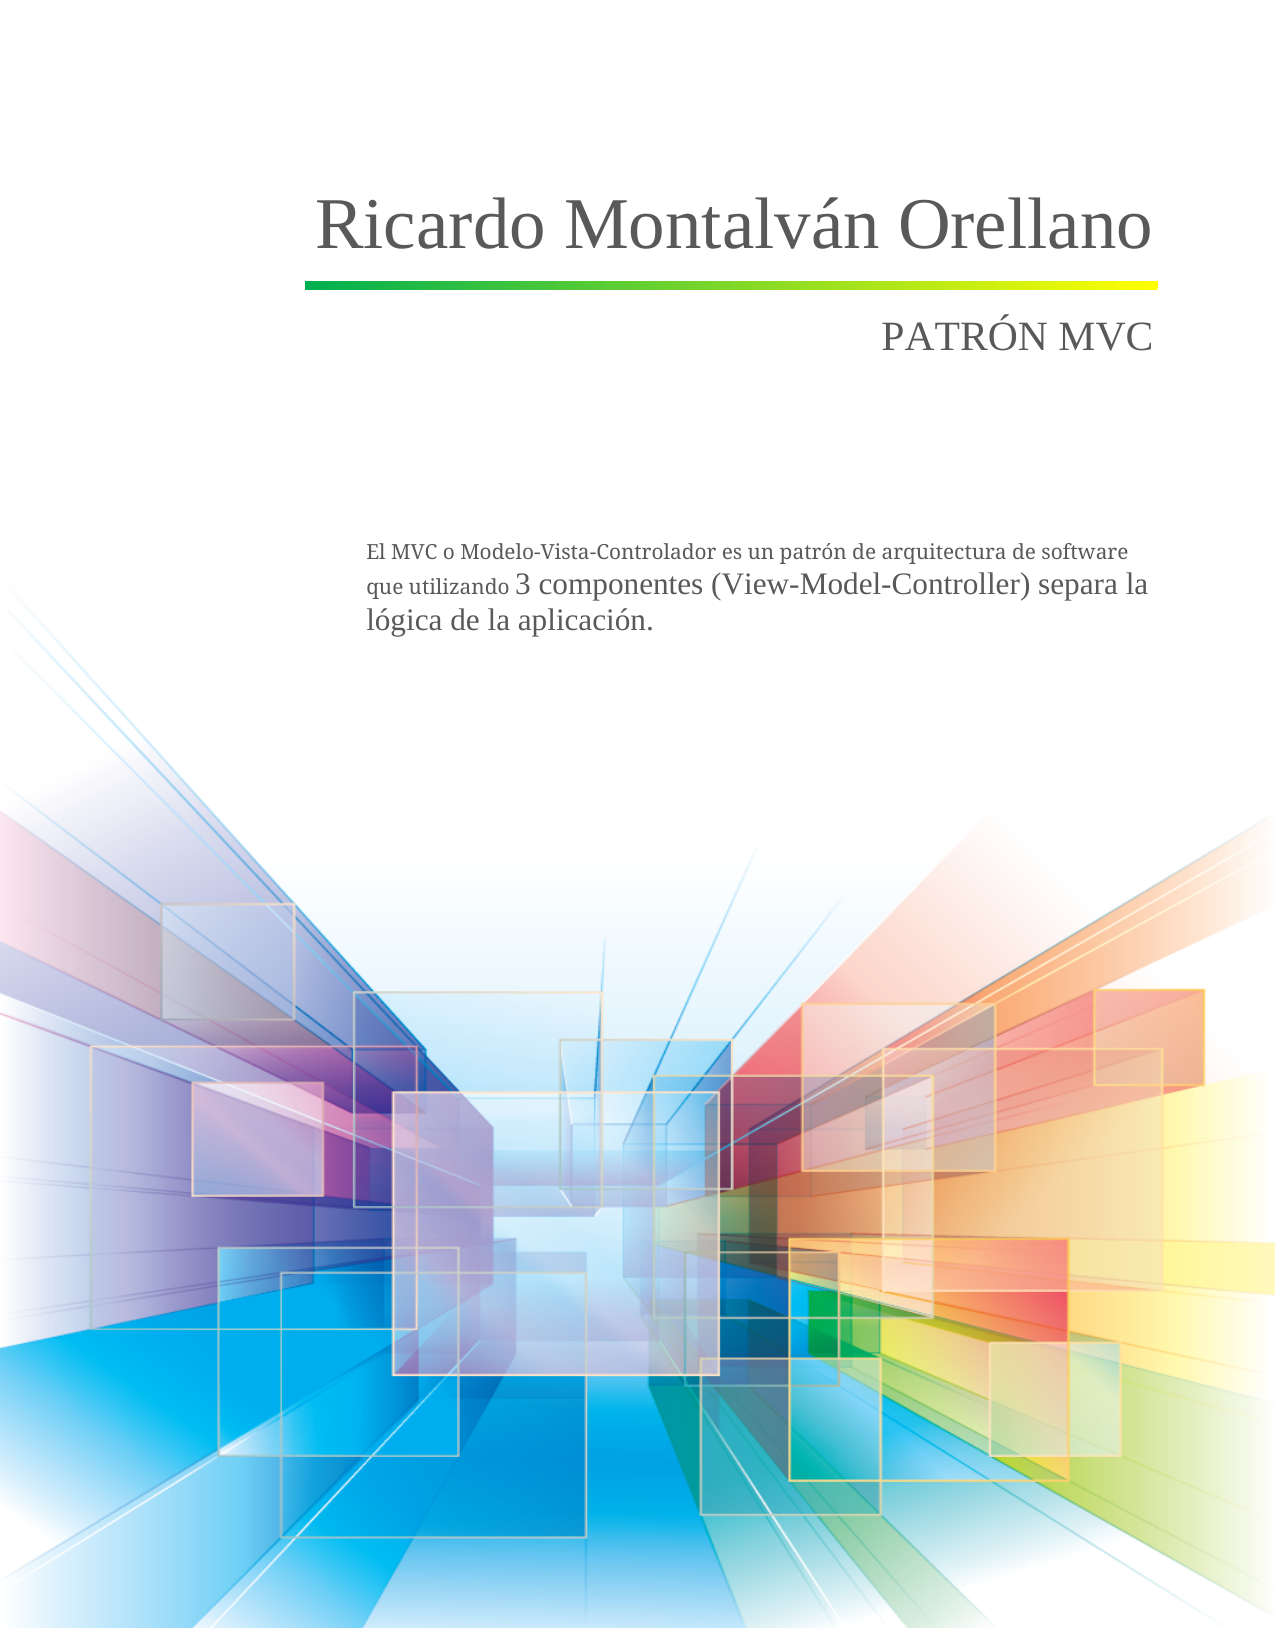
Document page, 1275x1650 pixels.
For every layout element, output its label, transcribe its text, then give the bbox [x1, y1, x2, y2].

picture [0, 521, 1275, 1628]
text Ricardo Montalván Orellano [187, 180, 1153, 264]
text PATRÓN MVC [187, 312, 1153, 360]
text 3 componentes (View-Model-Controller) separa la lógica de la aplicación. [366, 537, 1153, 637]
